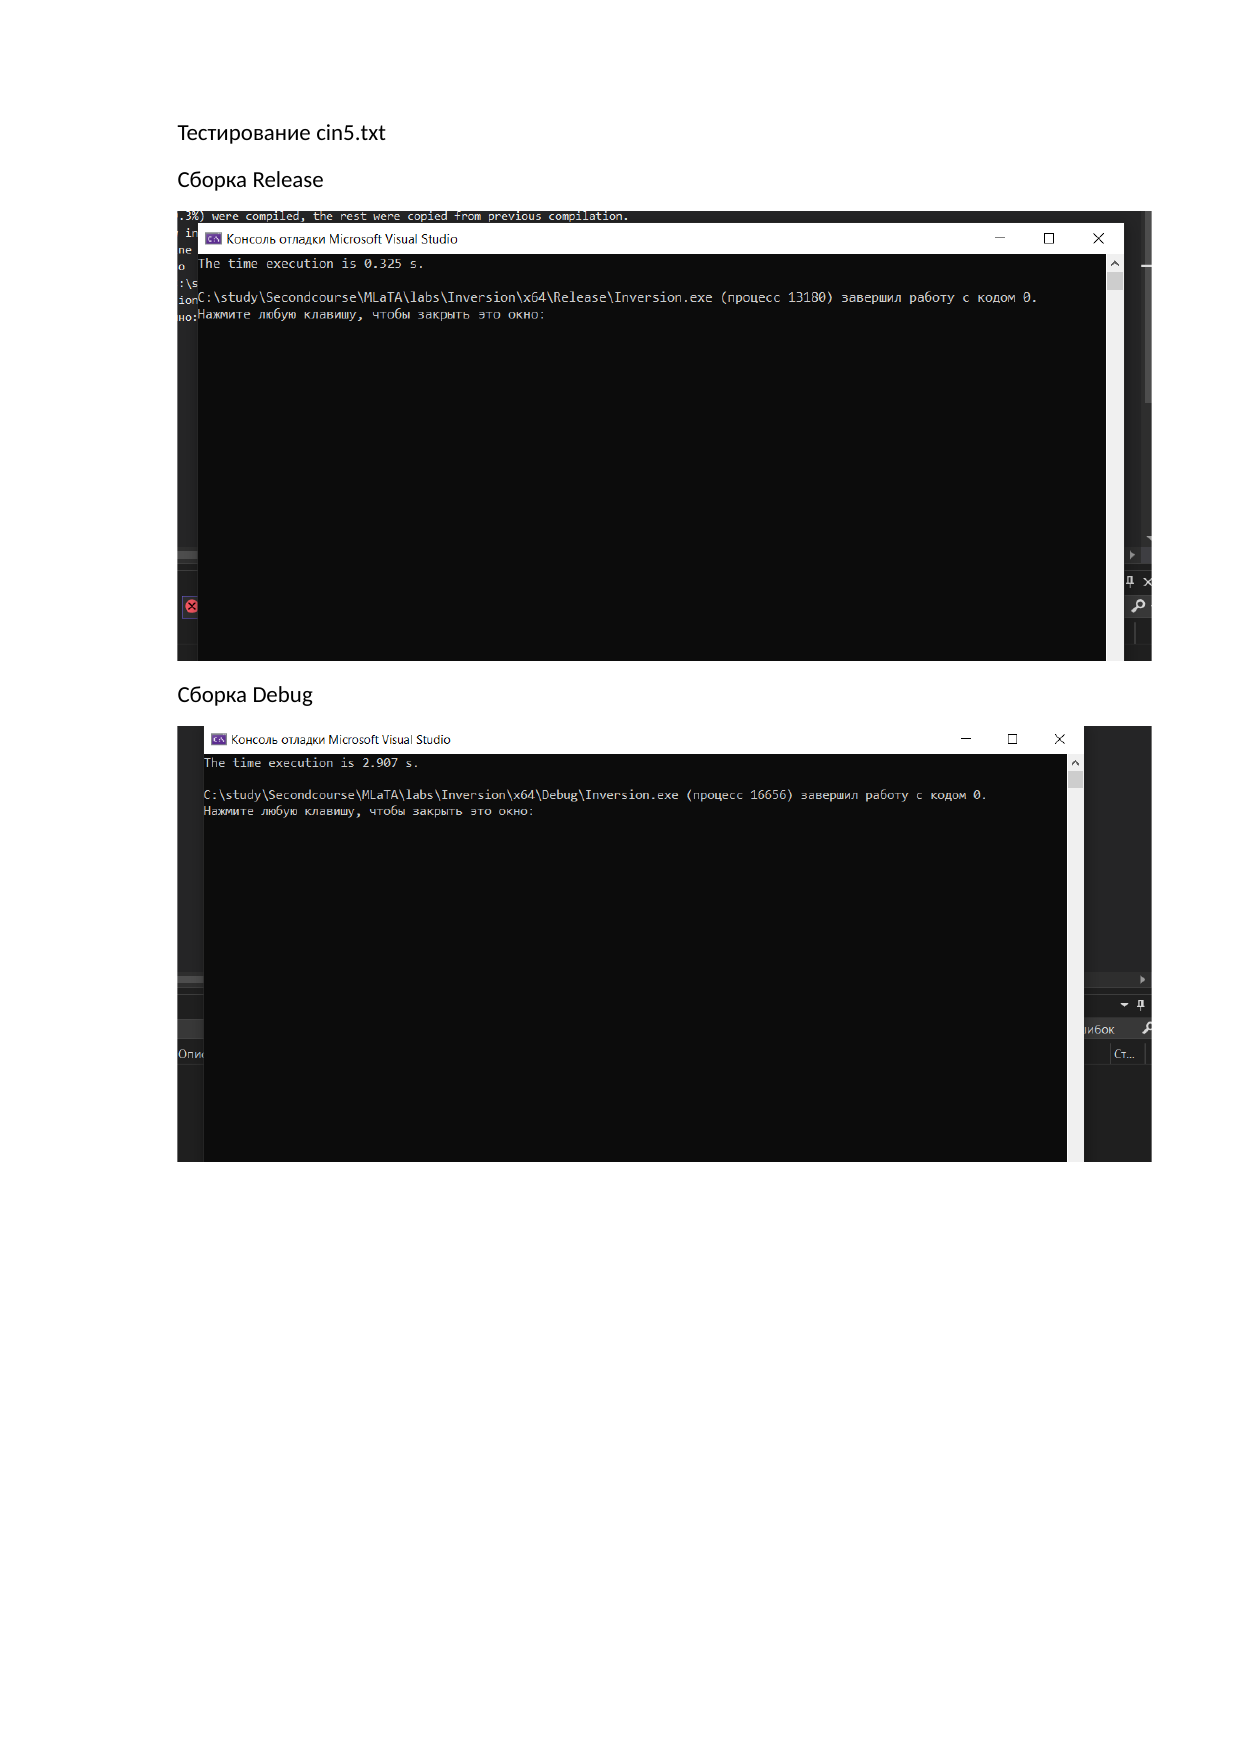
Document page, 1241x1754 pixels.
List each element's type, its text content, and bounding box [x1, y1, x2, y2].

picture [177, 211, 1152, 661]
text Сборка Release [177, 165, 1152, 193]
picture [177, 726, 1152, 1162]
text Сборка Debug [177, 680, 1152, 708]
text Тестирование cin5.txt [177, 118, 1152, 146]
